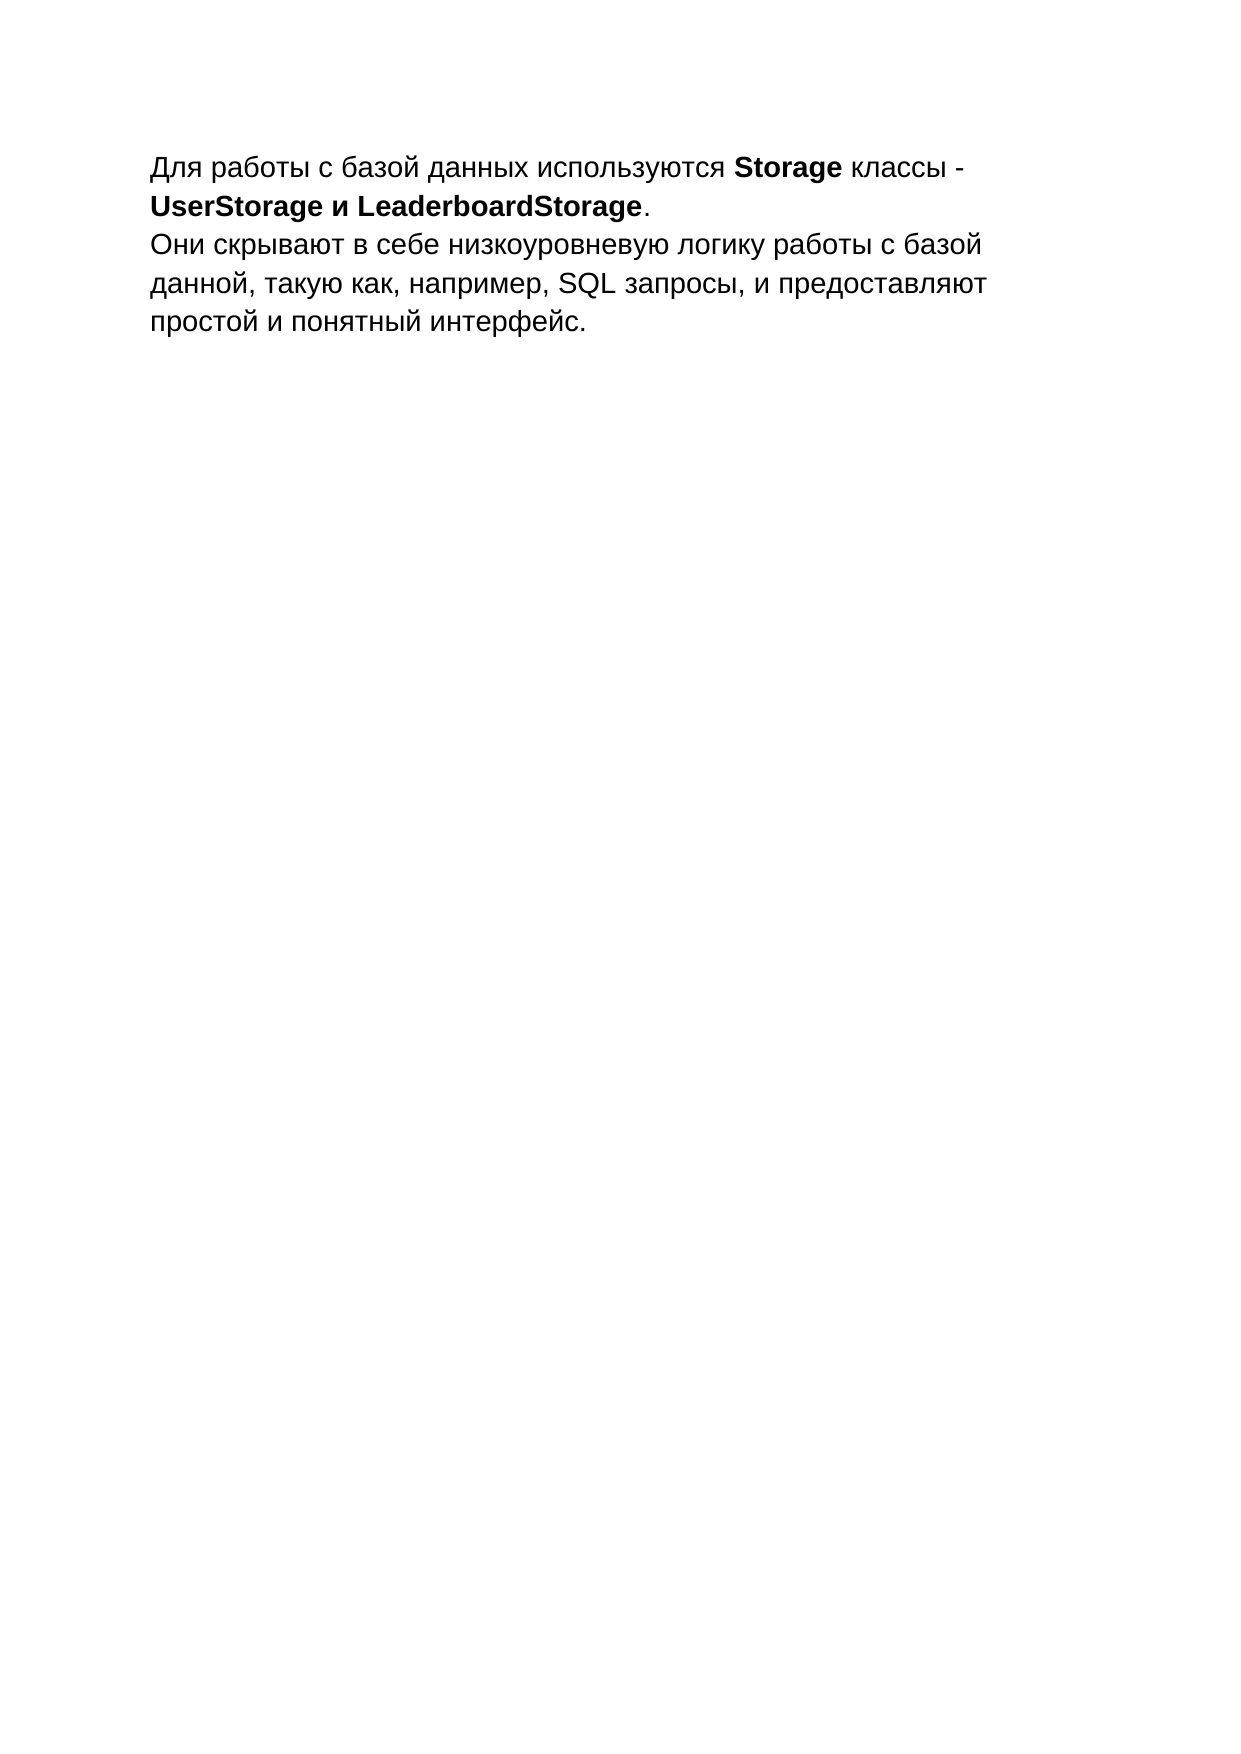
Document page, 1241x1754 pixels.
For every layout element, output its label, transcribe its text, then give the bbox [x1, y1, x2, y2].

text Для работы с базой данных используются Storage классы - UserStorage и LeaderboardStorage. [150, 150, 1090, 222]
text Они скрывают в себе низкоуровневую логику работы с базой данной, такую как, например, SQL запросы, и предоставляют простой и понятный интерфейс. [150, 227, 1090, 338]
